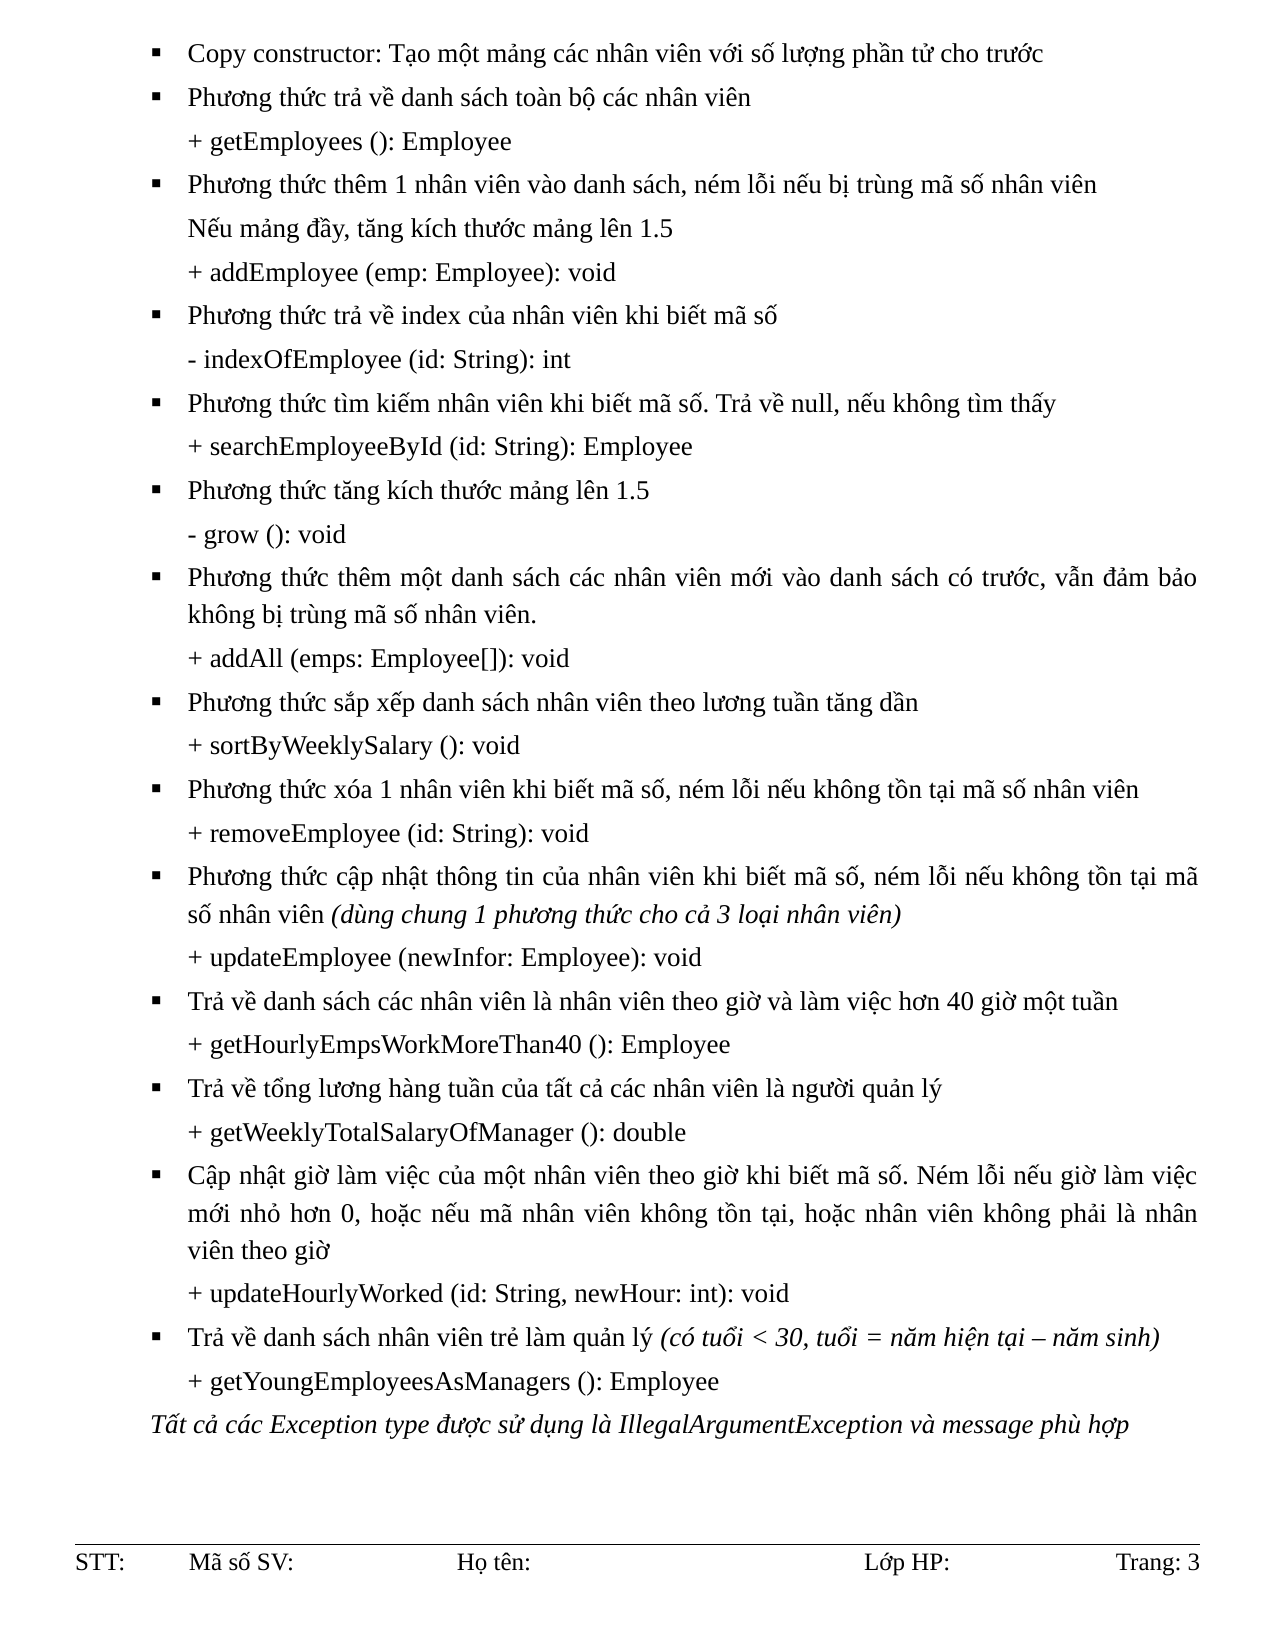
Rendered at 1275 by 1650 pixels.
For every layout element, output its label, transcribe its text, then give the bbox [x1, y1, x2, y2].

text Tất cả các Exception type được sử dụng là IllegalArgumentException và message phù hợp [75, 1408, 1200, 1439]
list Trả về danh sách các nhân viên là nhân viên theo giờ và làm việc hơn 40 giờ một tuần [150, 985, 1200, 1016]
text + addEmployee (emp: Employee): void [187, 256, 1200, 287]
list Phương thức xóa 1 nhân viên khi biết mã số, ném lỗi nếu không tồn tại mã số nhân viên [150, 773, 1200, 804]
text + updateHourlyWorked (id: String, newHour: int): void [187, 1278, 1200, 1309]
text + getHourlyEmpsWorkMoreThan40 (): Employee [187, 1028, 1200, 1060]
list Phương thức trả về danh sách toàn bộ các nhân viên [150, 81, 1200, 112]
list Phương thức tìm kiếm nhân viên khi biết mã số. Trả về null, nếu không tìm thấy [150, 387, 1200, 418]
text + getWeeklyTotalSalaryOfManager (): double [187, 1116, 1200, 1147]
text + removeEmployee (id: String): void [187, 817, 1200, 848]
text + updateEmployee (newInfor: Employee): void [187, 941, 1200, 972]
list Copy constructor: Tạo một mảng các nhân viên với số lượng phần tử cho trước [150, 37, 1200, 69]
list Phương thức thêm một danh sách các nhân viên mới vào danh sách có trước, vẫn đảm bảo không bị trùng mã số nhân viên. [150, 561, 1200, 630]
list Trả về tổng lương hàng tuần của tất cả các nhân viên là người quản lý [150, 1072, 1200, 1103]
text - grow (): void [187, 518, 1200, 549]
list Cập nhật giờ làm việc của một nhân viên theo giờ khi biết mã số. Ném lỗi nếu giờ làm việc mới nhỏ hơn 0, hoặc nếu mã nhân viên không tồn tại, hoặc nhân viên không phải là nhân viên theo giờ [150, 1159, 1200, 1265]
text Nếu mảng đầy, tăng kích thước mảng lên 1.5 [187, 212, 1200, 243]
list Phương thức tăng kích thước mảng lên 1.5 [150, 474, 1200, 505]
list Phương thức sắp xếp danh sách nhân viên theo lương tuần tăng dần [150, 686, 1200, 717]
text + addAll (emps: Employee[]): void [187, 642, 1200, 673]
text + sortByWeeklySalary (): void [187, 729, 1200, 761]
text + getYoungEmployeesAsManagers (): Employee [187, 1365, 1200, 1396]
text + getEmployees (): Employee [187, 125, 1200, 156]
list Phương thức cập nhật thông tin của nhân viên khi biết mã số, ném lỗi nếu không tồn tại mã số nhân viên (dùng chung 1 phương thức cho cả 3 loại nhân viên) [150, 860, 1200, 929]
text - indexOfEmployee (id: String): int [187, 343, 1200, 374]
list Trả về danh sách nhân viên trẻ làm quản lý (có tuổi < 30, tuổi = năm hiện tại – năm sinh) [150, 1321, 1200, 1352]
list Phương thức trả về index của nhân viên khi biết mã số [150, 299, 1200, 331]
list Phương thức thêm 1 nhân viên vào danh sách, ném lỗi nếu bị trùng mã số nhân viên [150, 168, 1200, 200]
text + searchEmployeeById (id: String): Employee [187, 430, 1200, 462]
